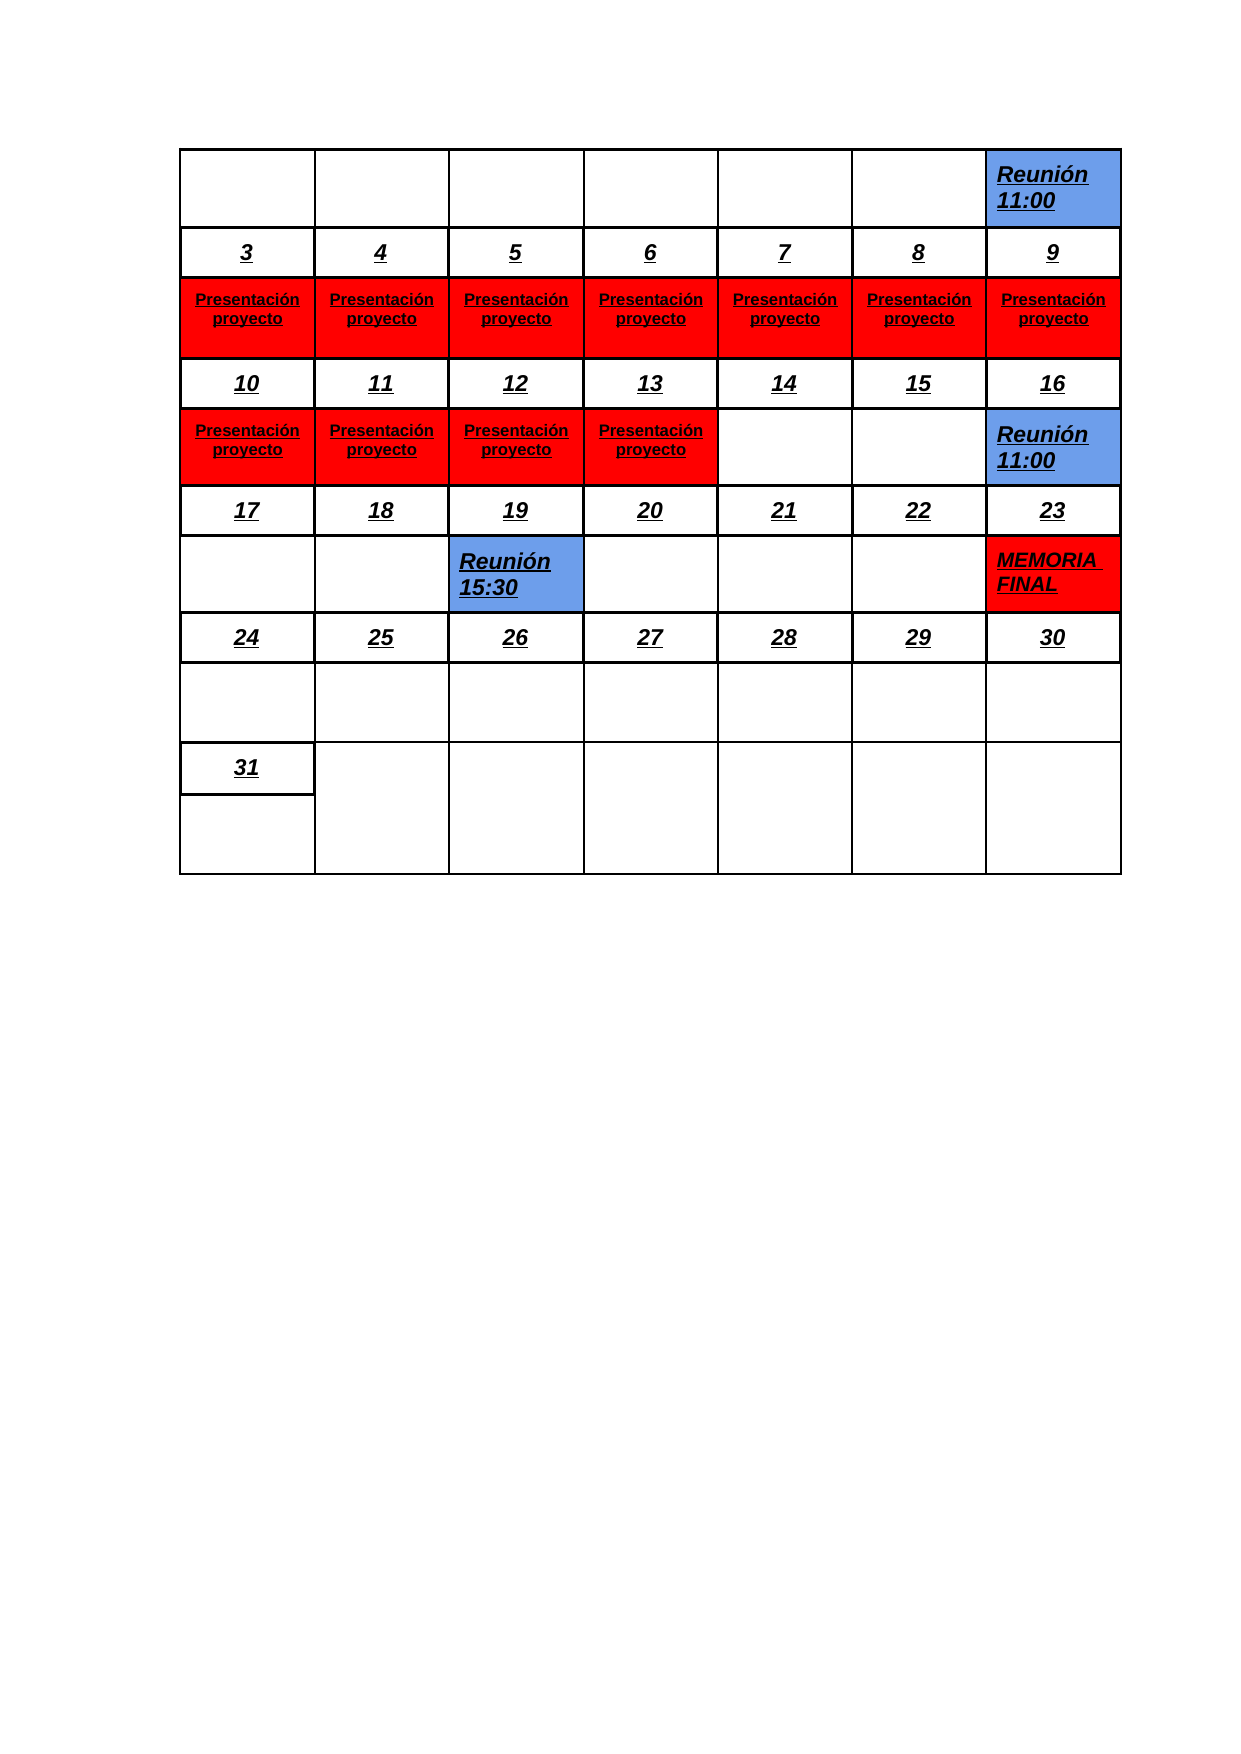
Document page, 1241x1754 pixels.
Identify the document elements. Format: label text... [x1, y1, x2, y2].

table_cell Reunión 11:00 [987, 151, 1120, 226]
table_cell [181, 796, 314, 873]
table_cell 7 [719, 229, 851, 276]
table_cell Presentación proyecto [450, 279, 583, 357]
table_cell [585, 664, 717, 741]
table_cell [316, 793, 448, 873]
table_cell [316, 664, 448, 741]
table_cell 15 [854, 360, 985, 407]
table_cell Reunión 15:30 [450, 537, 583, 611]
table_cell 8 [854, 229, 985, 276]
table_cell Presentación proyecto [585, 279, 717, 357]
table_cell 26 [450, 614, 582, 661]
table_cell Presentación proyecto [181, 279, 314, 357]
table_cell [853, 410, 985, 484]
table_cell 4 [316, 229, 447, 276]
table_cell [585, 537, 717, 611]
table_cell 17 [182, 487, 313, 534]
table_cell 3 [182, 229, 313, 276]
table_cell Presentación proyecto [585, 410, 717, 484]
table_cell 6 [585, 229, 716, 276]
table_cell [719, 793, 851, 873]
table_cell 12 [450, 360, 582, 407]
table_cell [853, 664, 985, 741]
table_cell [181, 537, 314, 611]
table_cell 16 [988, 360, 1119, 407]
table_cell 5 [450, 229, 582, 276]
table_cell 11 [316, 360, 447, 407]
table_cell 29 [854, 614, 985, 661]
table_cell 21 [719, 487, 851, 534]
table_cell [719, 151, 851, 226]
table_cell [987, 793, 1120, 873]
table_cell [181, 664, 314, 741]
table_cell 10 [182, 360, 313, 407]
table_cell [719, 537, 851, 611]
table_cell 23 [988, 487, 1119, 534]
table_cell [853, 151, 985, 226]
table_cell [585, 793, 717, 873]
table_cell [585, 151, 717, 226]
table_cell 9 [988, 229, 1119, 276]
table_cell Presentación proyecto [450, 410, 583, 484]
table_cell MEMORIA FINAL [987, 537, 1120, 611]
table_cell [316, 151, 448, 226]
table_cell 24 [182, 614, 313, 661]
table_cell 20 [585, 487, 716, 534]
table_cell Presentación proyecto [719, 279, 851, 357]
table_cell [853, 743, 985, 793]
table_cell 30 [988, 614, 1119, 661]
table_cell [987, 664, 1120, 741]
table_cell Presentación proyecto [181, 410, 314, 484]
table_cell [450, 743, 583, 793]
table_cell 14 [719, 360, 851, 407]
table_cell 22 [854, 487, 985, 534]
table_cell 19 [450, 487, 582, 534]
table_cell [450, 664, 583, 741]
table_cell Presentación proyecto [316, 279, 448, 357]
table_cell [719, 664, 851, 741]
table_cell [450, 151, 583, 226]
table_cell Reunión 11:00 [987, 410, 1120, 484]
table_cell Presentación proyecto [853, 279, 985, 357]
table_cell [853, 537, 985, 611]
table_cell 25 [316, 614, 447, 661]
table_cell Presentación proyecto [316, 410, 448, 484]
table_cell [450, 793, 583, 873]
table_cell 18 [316, 487, 447, 534]
table_cell [316, 537, 448, 611]
table_cell [987, 743, 1120, 793]
table_cell [316, 743, 448, 793]
table_cell 27 [585, 614, 716, 661]
table_cell 13 [585, 360, 716, 407]
table_cell [853, 793, 985, 873]
table_cell 28 [719, 614, 851, 661]
table_cell Presentación proyecto [987, 279, 1120, 357]
table_cell [719, 410, 851, 484]
table_cell [181, 151, 314, 226]
table_cell [585, 743, 717, 793]
table_cell 31 [182, 744, 313, 793]
table_cell [719, 743, 851, 793]
